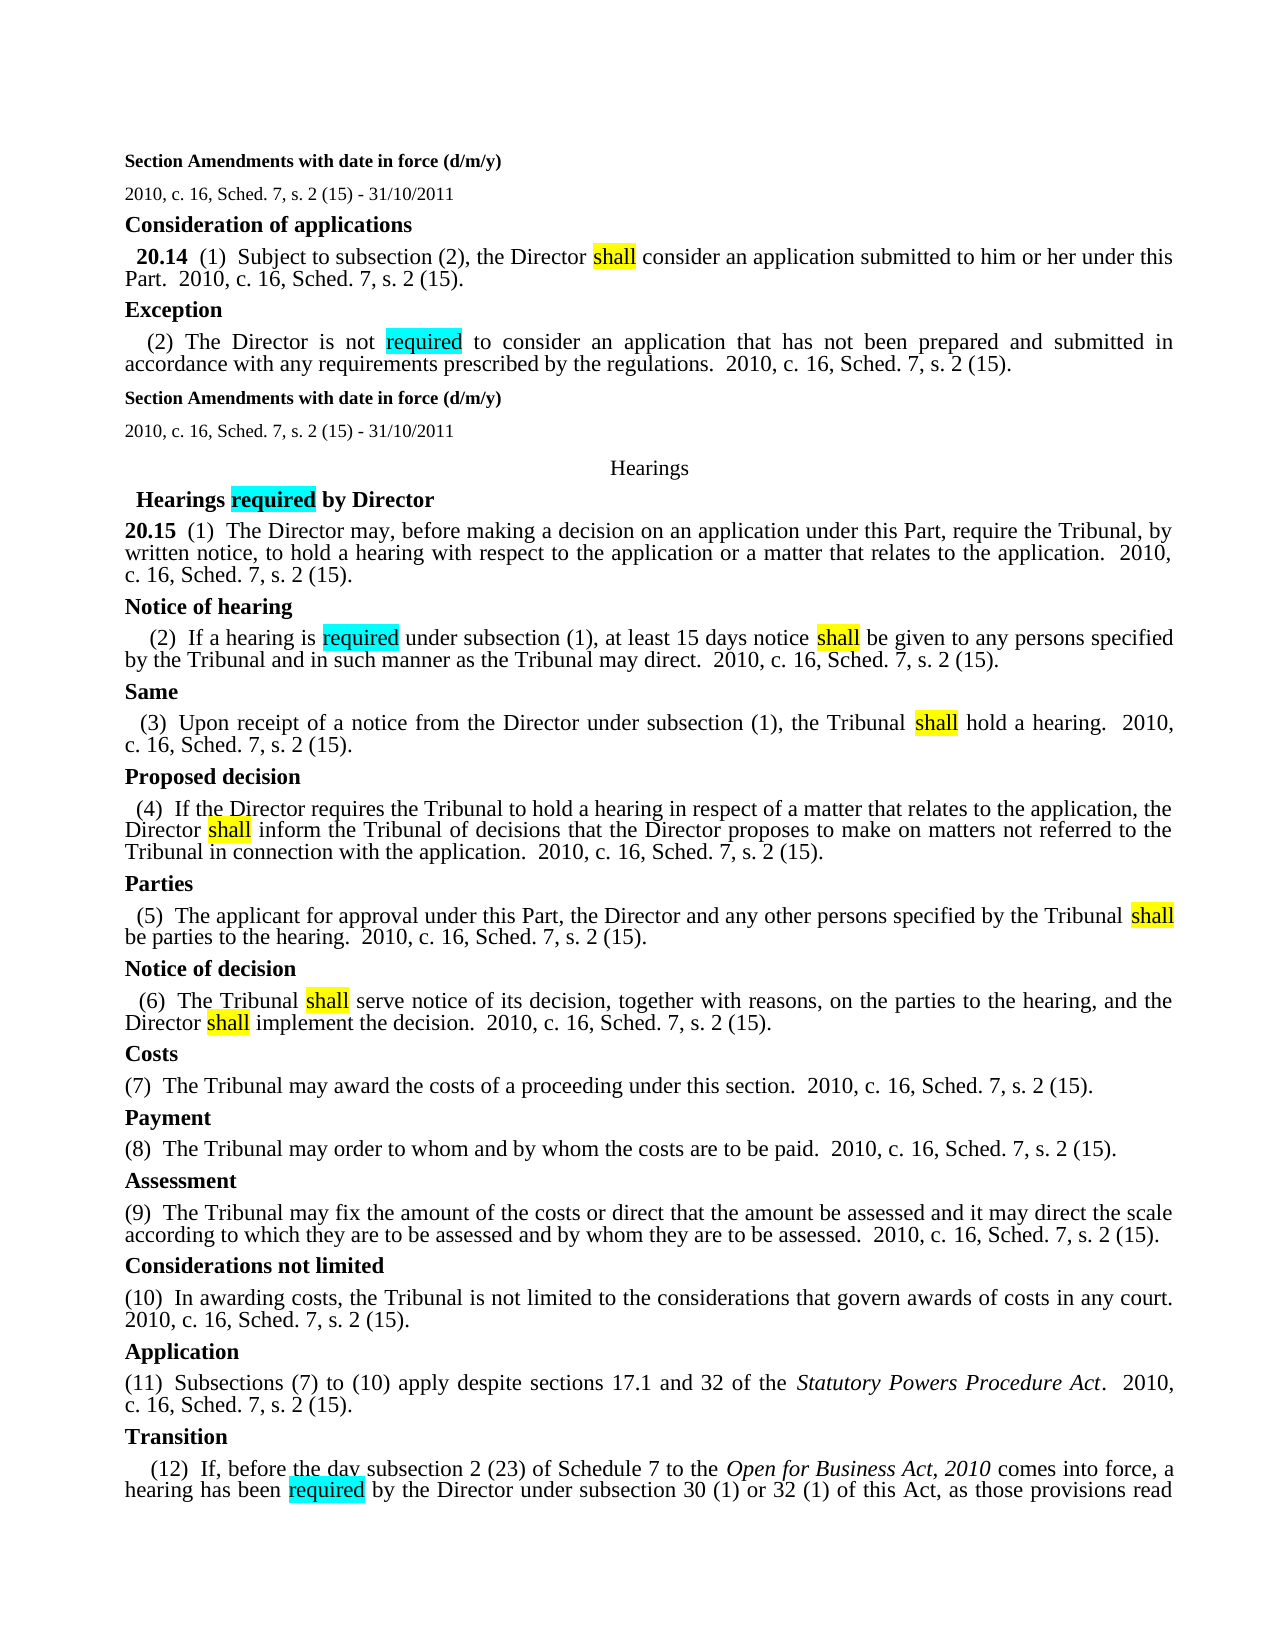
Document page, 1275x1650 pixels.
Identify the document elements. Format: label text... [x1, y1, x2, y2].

text Exception [124, 303, 1174, 322]
text Costs [124, 1047, 1174, 1066]
text 20.15 (1) The Director may, before making a decision on an application under this Part, require the Tribunal, by written notice, to hold a hearing with respect to the application or a matter that relates to the application. 2010, c. 16, Sched. 7, s. 2 (15). [124, 521, 1174, 587]
text Consideration of applications [124, 218, 1174, 236]
text Same [124, 684, 1174, 703]
text 2010, c. 16, Sched. 7, s. 2 (15) - 31/10/2011 [124, 420, 1174, 442]
text Payment [124, 1110, 1174, 1129]
text 20.14 (1) Subject to subsection (2), the Director shall consider an application submitted to him or her under this Part. 2010, c. 16, Sched. 7, s. 2 (15). [124, 247, 1174, 290]
text Transition [124, 1429, 1174, 1448]
text Considerations not limited [124, 1259, 1174, 1278]
subtitle Hearings [124, 458, 1174, 479]
text (2) If a hearing is required under subsection (1), at least 15 days notice shall be given to any persons specified by the Tribunal and in such manner as the Tribunal may direct. 2010, c. 16, Sched. 7, s. 2 (15). [124, 628, 1174, 672]
text Notice of hearing [124, 599, 1174, 618]
text (6) The Tribunal shall serve notice of its decision, together with reasons, on the parties to the hearing, and the Director shall implement the decision. 2010, c. 16, Sched. 7, s. 2 (15). [124, 991, 1174, 1034]
text (2) The Director is not required to consider an application that has not been prepared and submitted in accordance with any requirements prescribed by the regulations. 2010, c. 16, Sched. 7, s. 2 (15). [124, 332, 1174, 376]
text 2010, c. 16, Sched. 7, s. 2 (15) - 31/10/2011 [124, 183, 1174, 205]
text (3) Upon receipt of a notice from the Director under subsection (1), the Tribunal shall hold a hearing. 2010, c. 16, Sched. 7, s. 2 (15). [124, 713, 1174, 757]
text (10) In awarding costs, the Tribunal is not limited to the considerations that govern awards of costs in any court. 2010, c. 16, Sched. 7, s. 2 (15). [124, 1288, 1174, 1332]
text Assessment [124, 1174, 1174, 1192]
text Application [124, 1344, 1174, 1363]
text (7) The Tribunal may award the costs of a proceeding under this section. 2010, c. 16, Sched. 7, s. 2 (15). [124, 1076, 1174, 1098]
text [124, 1458, 1174, 1502]
text Section Amendments with date in force (d/m/y) [124, 387, 1174, 409]
text (11) Subsections (7) to (10) apply despite sections 17.1 and 32 of the Statutory Powers Procedure Act. 2010, c. 16, Sched. 7, s. 2 (15). [124, 1373, 1174, 1417]
text Proposed decision [124, 769, 1174, 788]
text Notice of decision [124, 962, 1174, 980]
text Section Amendments with date in force (d/m/y) [124, 150, 1174, 172]
text Parties [124, 876, 1174, 895]
text (9) The Tribunal may fix the amount of the costs or direct that the amount be assessed and it may direct the scale according to which they are to be assessed and by whom they are to be assessed. 2010, c. 16, Sched. 7, s. 2 (15). [124, 1203, 1174, 1246]
text (4) If the Director requires the Tribunal to hold a hearing in respect of a matter that relates to the application, the Director shall inform the Tribunal of decisions that the Director proposes to make on matters not referred to the Tribunal in connection with the application. 2010, c. 16, Sched. 7, s. 2 (15). [124, 799, 1174, 864]
text (5) The applicant for approval under this Part, the Director and any other persons specified by the Tribunal shall be parties to the hearing. 2010, c. 16, Sched. 7, s. 2 (15). [124, 906, 1174, 949]
text (8) The Tribunal may order to whom and by whom the costs are to be paid. 2010, c. 16, Sched. 7, s. 2 (15). [124, 1139, 1174, 1161]
text Hearings required by Director [124, 492, 231, 511]
text Hearings required by Director [316, 492, 1174, 511]
